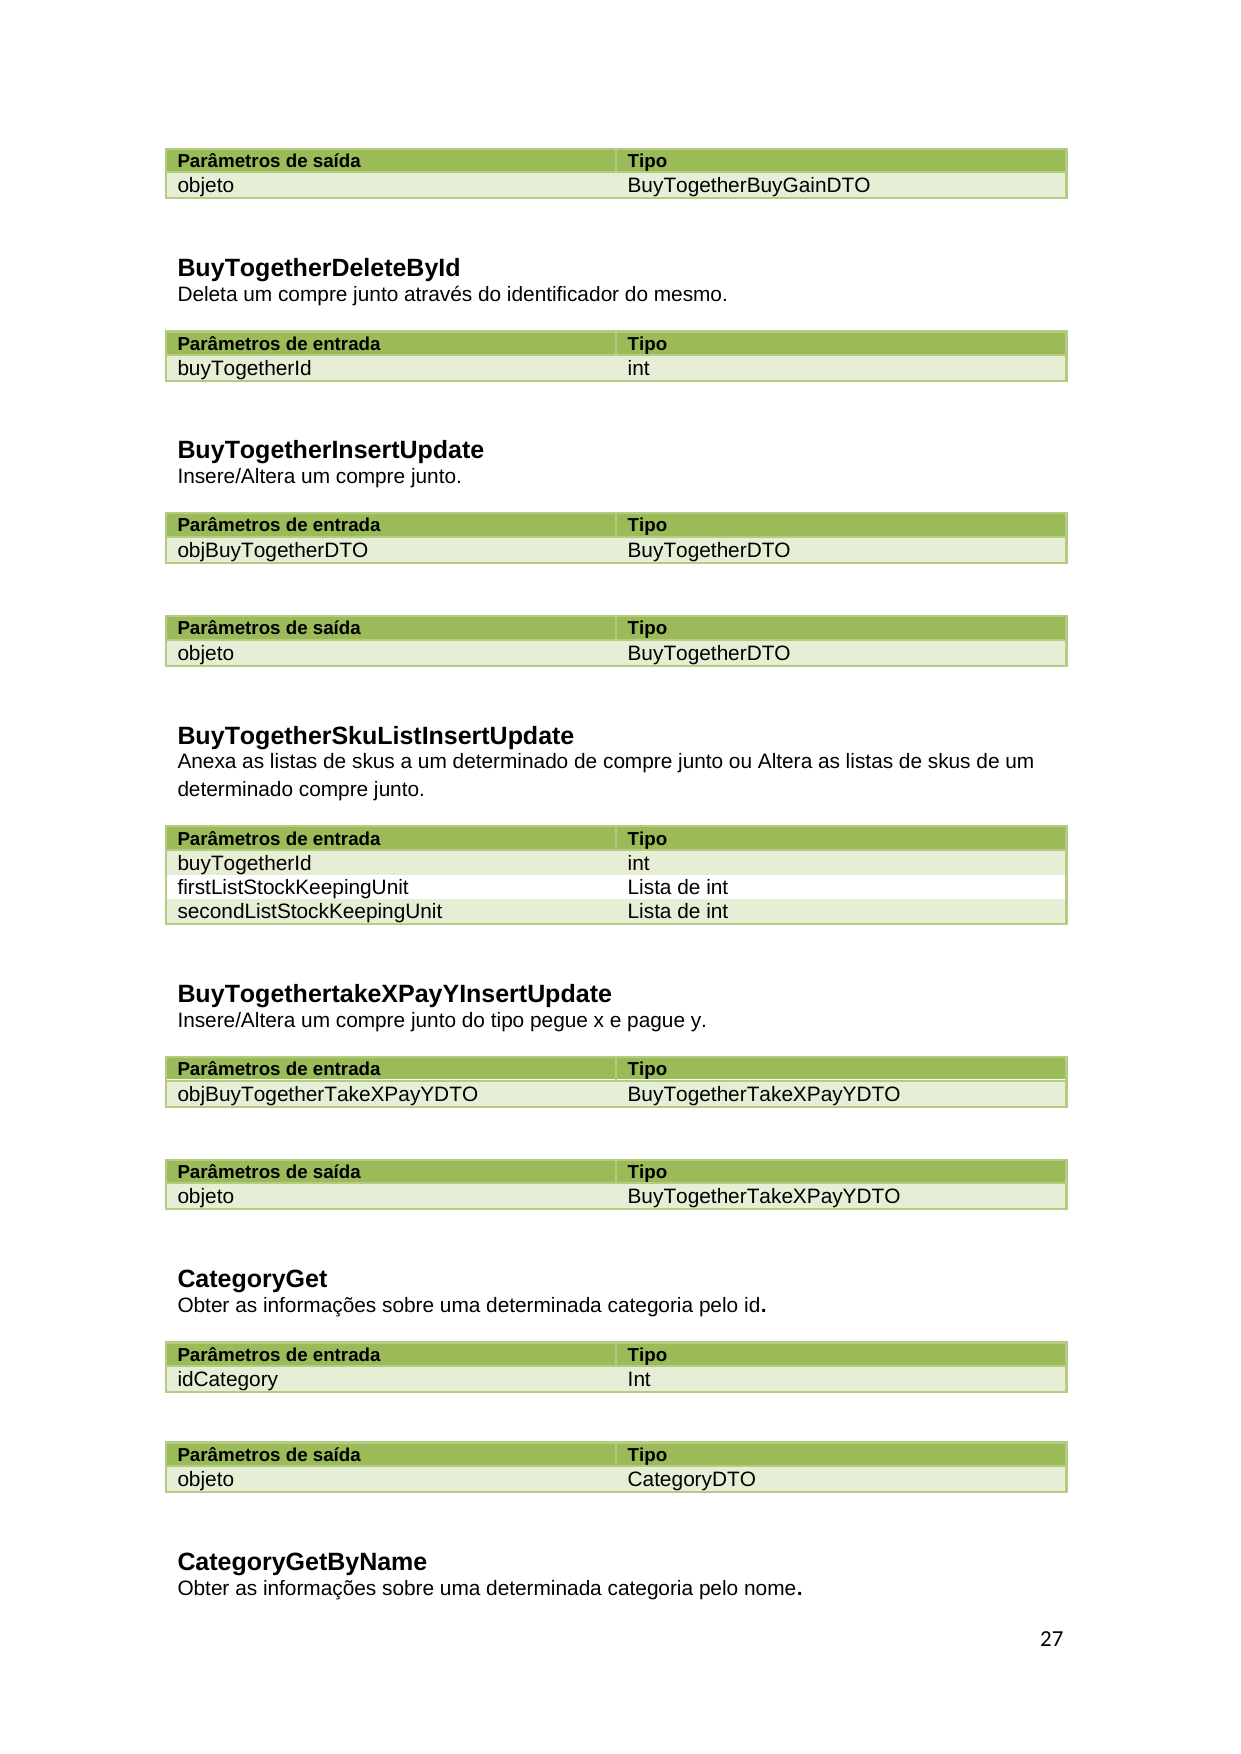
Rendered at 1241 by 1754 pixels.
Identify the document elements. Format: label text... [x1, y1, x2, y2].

subtitle CategoryGet [177, 1264, 1063, 1293]
subtitle BuyTogetherSkuListInsertUpdate [177, 721, 1063, 749]
subtitle BuyTogetherInsertUpdate [177, 435, 1063, 464]
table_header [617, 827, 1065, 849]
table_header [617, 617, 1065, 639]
text Insere/Altera um compre junto. [177, 464, 1063, 488]
text Deleta um compre junto através do identificador do mesmo. [177, 282, 1063, 306]
text Anexa as listas de skus a um determinado de compre junto ou Altera as listas de skus de um determinado compre junto. [177, 749, 1063, 801]
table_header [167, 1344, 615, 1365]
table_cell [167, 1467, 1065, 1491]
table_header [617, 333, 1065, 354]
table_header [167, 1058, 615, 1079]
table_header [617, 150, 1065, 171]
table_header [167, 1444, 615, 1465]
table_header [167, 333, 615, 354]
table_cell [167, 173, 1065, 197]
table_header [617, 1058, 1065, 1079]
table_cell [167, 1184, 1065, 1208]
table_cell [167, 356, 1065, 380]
text Obter as informações sobre uma determinada categoria pelo nome. [177, 1576, 1063, 1600]
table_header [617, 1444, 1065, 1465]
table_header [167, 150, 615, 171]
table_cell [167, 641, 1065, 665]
subtitle BuyTogethertakeXPayYInsertUpdate [177, 979, 1063, 1007]
subtitle BuyTogetherDeleteById [177, 253, 1063, 282]
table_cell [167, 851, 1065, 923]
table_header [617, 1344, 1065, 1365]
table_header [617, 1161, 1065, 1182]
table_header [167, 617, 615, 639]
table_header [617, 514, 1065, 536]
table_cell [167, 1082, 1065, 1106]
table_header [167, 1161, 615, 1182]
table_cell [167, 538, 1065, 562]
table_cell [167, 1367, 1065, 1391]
subtitle CategoryGetByName [177, 1547, 1063, 1576]
text Insere/Altera um compre junto do tipo pegue x e pague y. [177, 1007, 1063, 1031]
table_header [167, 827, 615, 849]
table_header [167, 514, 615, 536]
text Obter as informações sobre uma determinada categoria pelo id. [177, 1293, 1063, 1317]
